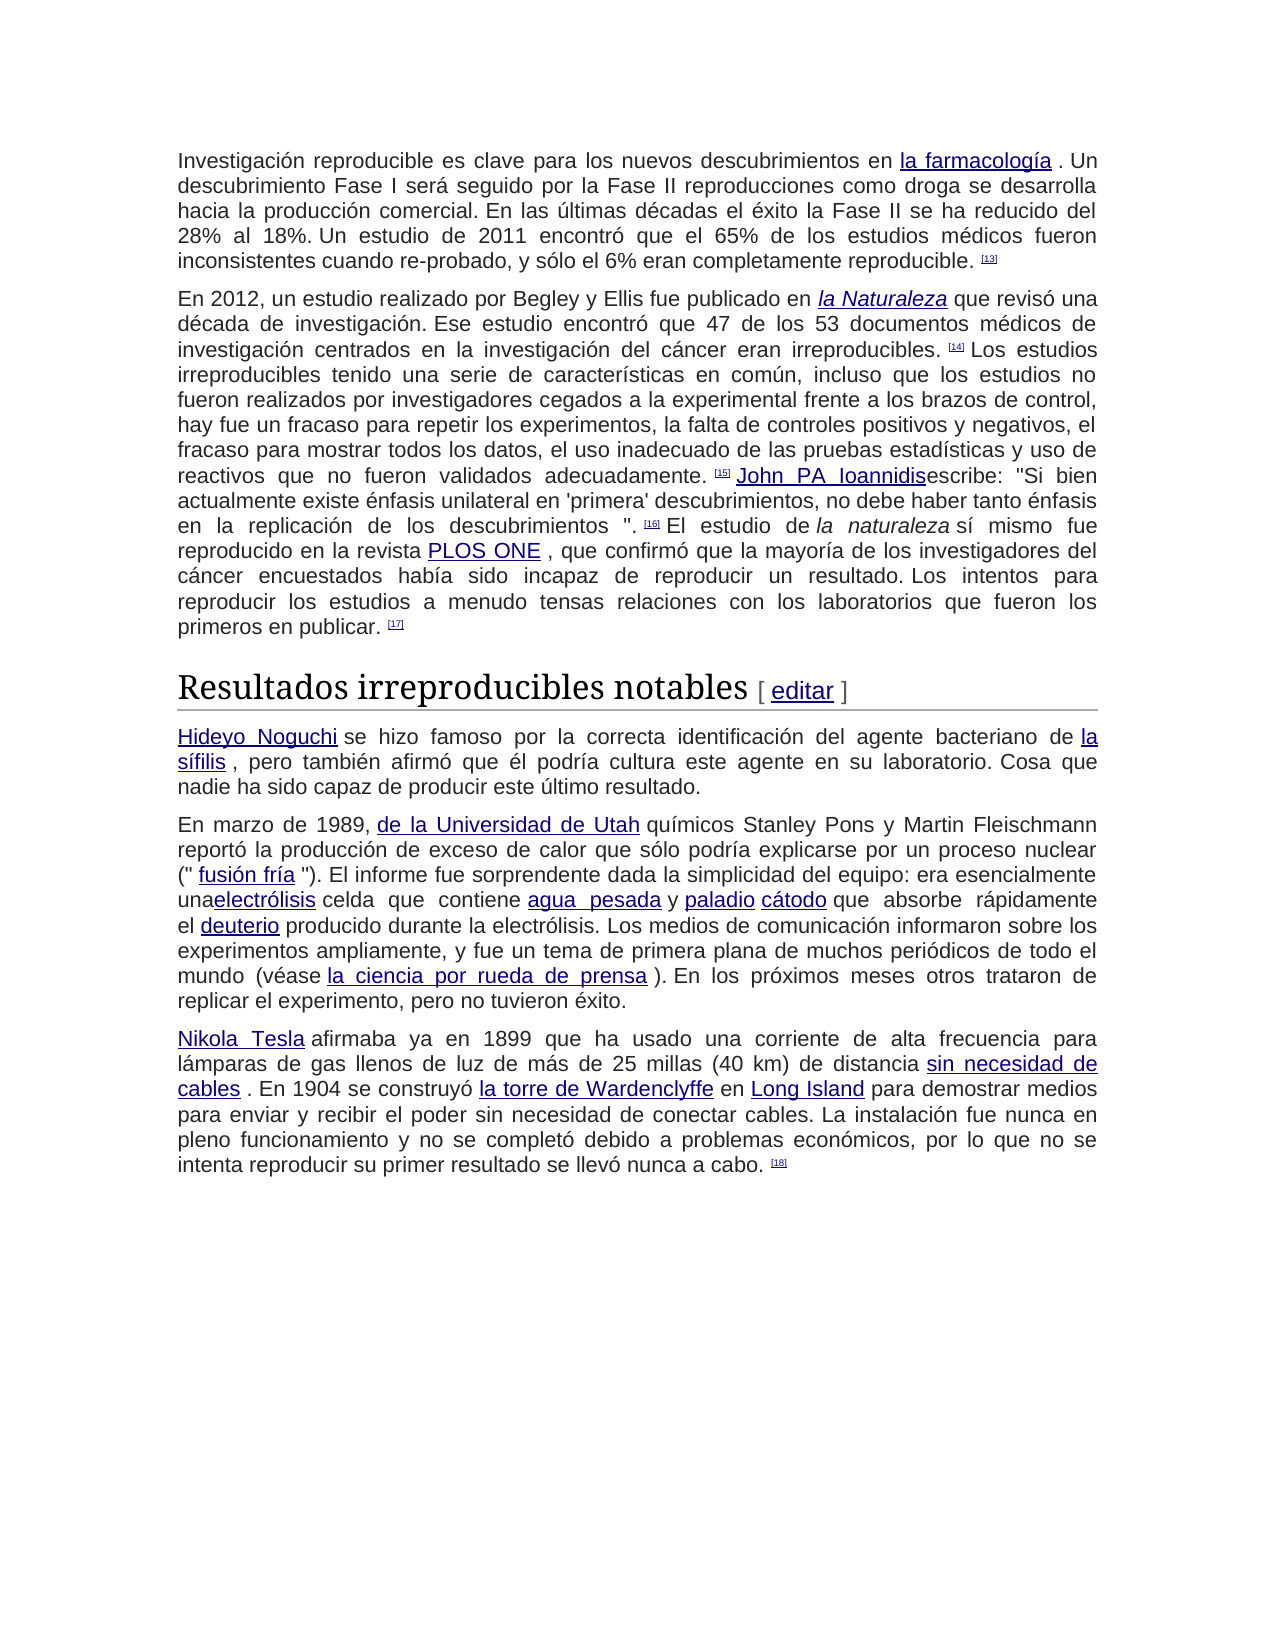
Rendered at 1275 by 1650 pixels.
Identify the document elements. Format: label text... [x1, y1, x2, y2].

text Nikola Tesla afirmaba ya en 1899 que ha usado una corriente de alta frecuencia para lámparas de gas llenos de luz de más de 25 millas (40 km) de distancia sin necesidad de cables . En 1904 se construyó la torre de Wardenclyffe en Long Island para demostrar medios para enviar y recibir el poder sin necesidad de conectar cables. La instalación fue nunca en pleno funcionamiento y no se completó debido a problemas económicos, por lo que no se intenta reproducir su primer resultado se llevó nunca a cabo. [18] [177, 1026, 1098, 1177]
text Investigación reproducible es clave para los nuevos descubrimientos en la farmacología . Un descubrimiento Fase I será seguido por la Fase II reproducciones como droga se desarrolla hacia la producción comercial. En las últimas décadas el éxito la Fase II se ha reducido del 28% al 18%. Un estudio de 2011 encontró que el 65% de los estudios médicos fueron inconsistentes cuando re-probado, y sólo el 6% eran completamente reproducible. [13] [177, 148, 1098, 274]
text En marzo de 1989, de la Universidad de Utah químicos Stanley Pons y Martin Fleischmann reportó la producción de exceso de calor que sólo podría explicarse por un proceso nuclear (" fusión fría "). El informe fue sorprendente dada la simplicidad del equipo: era esencialmente unaelectrólisis celda que contiene agua pesada y paladio cátodo que absorbe rápidamente el deuterio producido durante la electrólisis. Los medios de comunicación informaron sobre los experimentos ampliamente, y fue un tema de primera plana de muchos periódicos de todo el mundo (véase la ciencia por rueda de prensa ). En los próximos meses otros trataron de replicar el experimento, pero no tuvieron éxito. [177, 812, 1098, 1013]
text Hideyo Noguchi se hizo famoso por la correcta identificación del agente bacteriano de la sífilis , pero también afirmó que él podría cultura este agente en su laboratorio. Cosa que nadie ha sido capaz de producir este último resultado. [177, 723, 1098, 799]
text En 2012, un estudio realizado por Begley y Ellis fue publicado en la Naturaleza que revisó una década de investigación. Ese estudio encontró que 47 de los 53 documentos médicos de investigación centrados en la investigación del cáncer eran irreproducibles. [14] Los estudios irreproducibles tenido una serie de características en común, incluso que los estudios no fueron realizados por investigadores cegados a la experimental frente a los brazos de control, hay fue un fracaso para repetir los experimentos, la falta de controles positivos y negativos, el fracaso para mostrar todos los datos, el uso inadecuado de las pruebas estadísticas y uso de reactivos que no fueron validados adecuadamente. [15] John PA Ioannidisescribe: "Si bien actualmente existe énfasis unilateral en 'primera' descubrimientos, no debe haber tanto énfasis en la replicación de los descubrimientos ". [16] El estudio de la naturaleza sí mismo fue reproducido en la revista PLOS ONE , que confirmó que la mayoría de los investigadores del cáncer encuestados había sido incapaz de reproducir un resultado. Los intentos para reproducir los estudios a menudo tensas relaciones con los laboratorios que fueron los primeros en publicar. [17] [177, 286, 1098, 639]
text Resultados irreproducibles notables [ editar ] [177, 664, 1098, 709]
